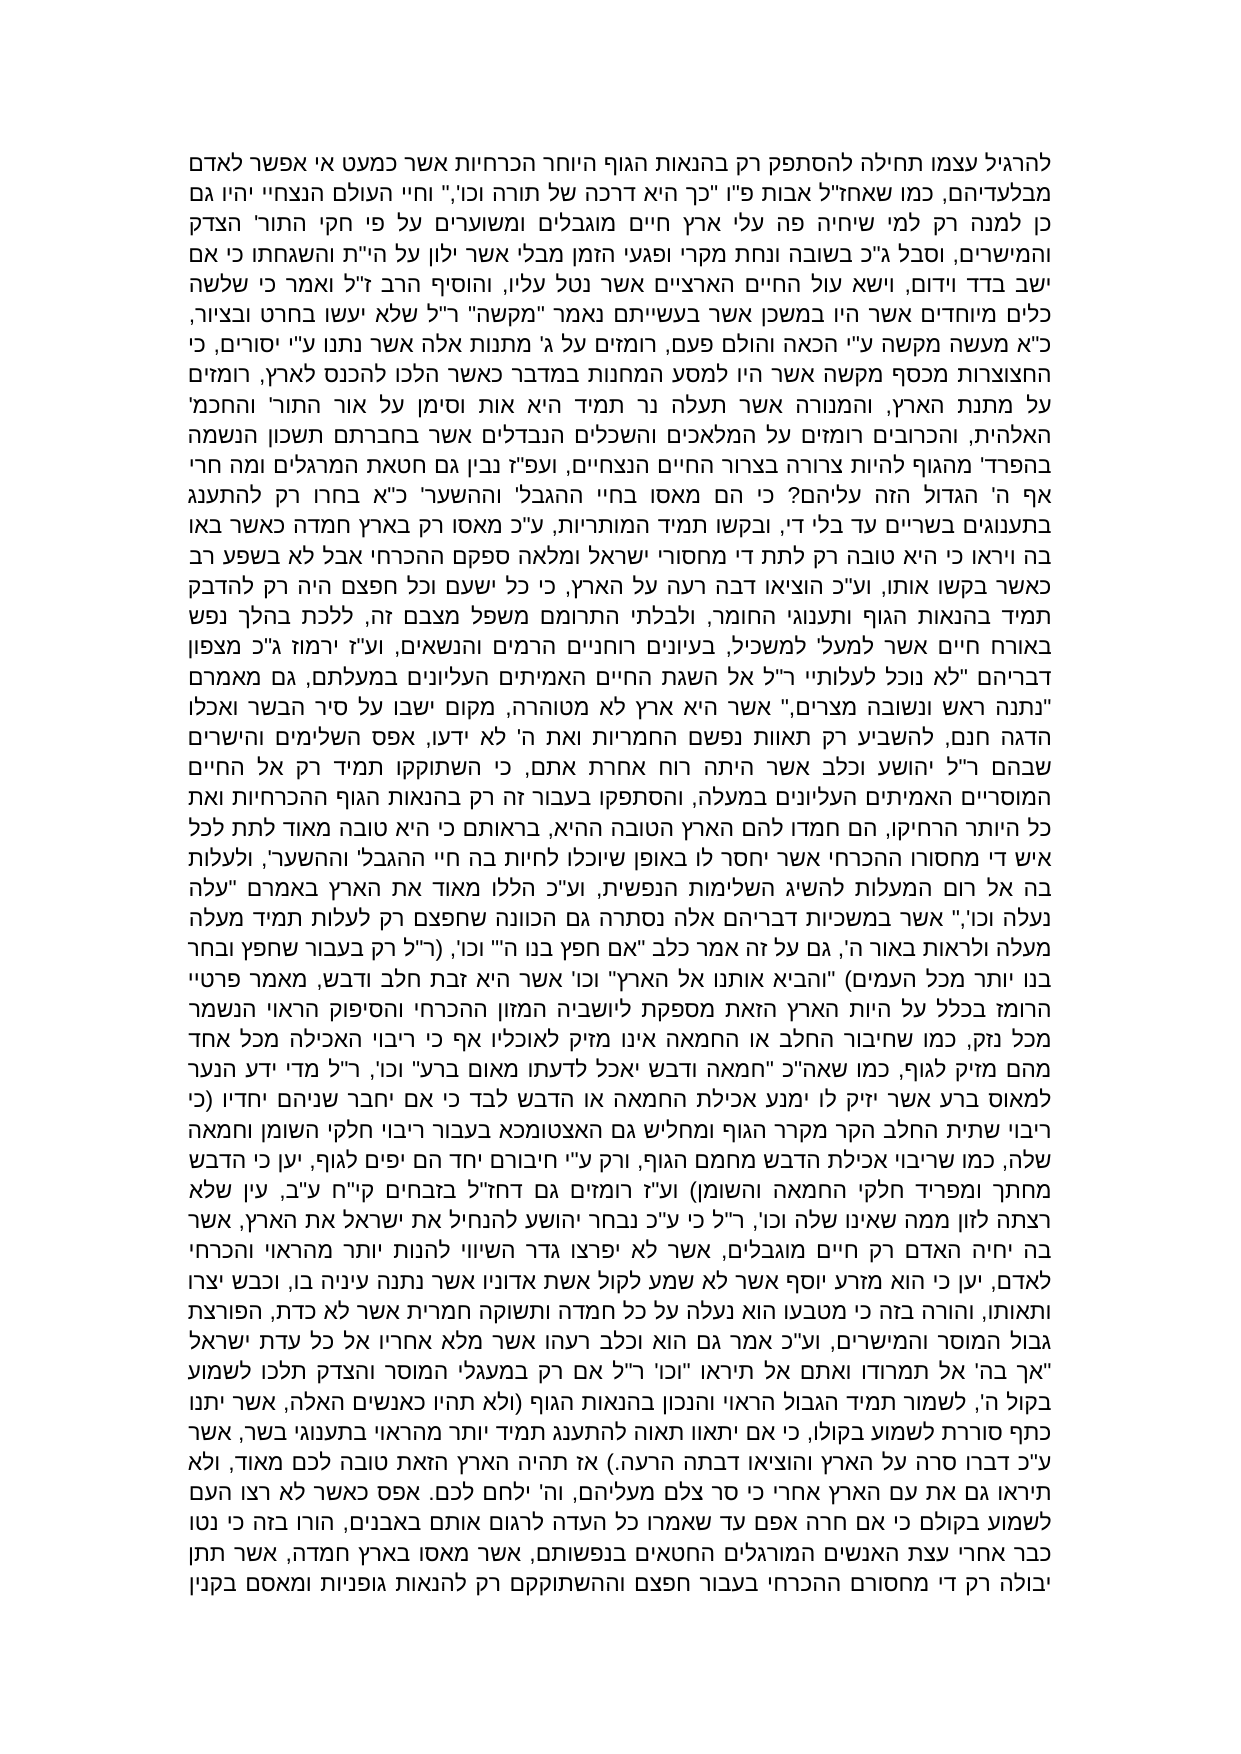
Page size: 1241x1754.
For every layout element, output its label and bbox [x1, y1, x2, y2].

text [187, 150, 1053, 1596]
